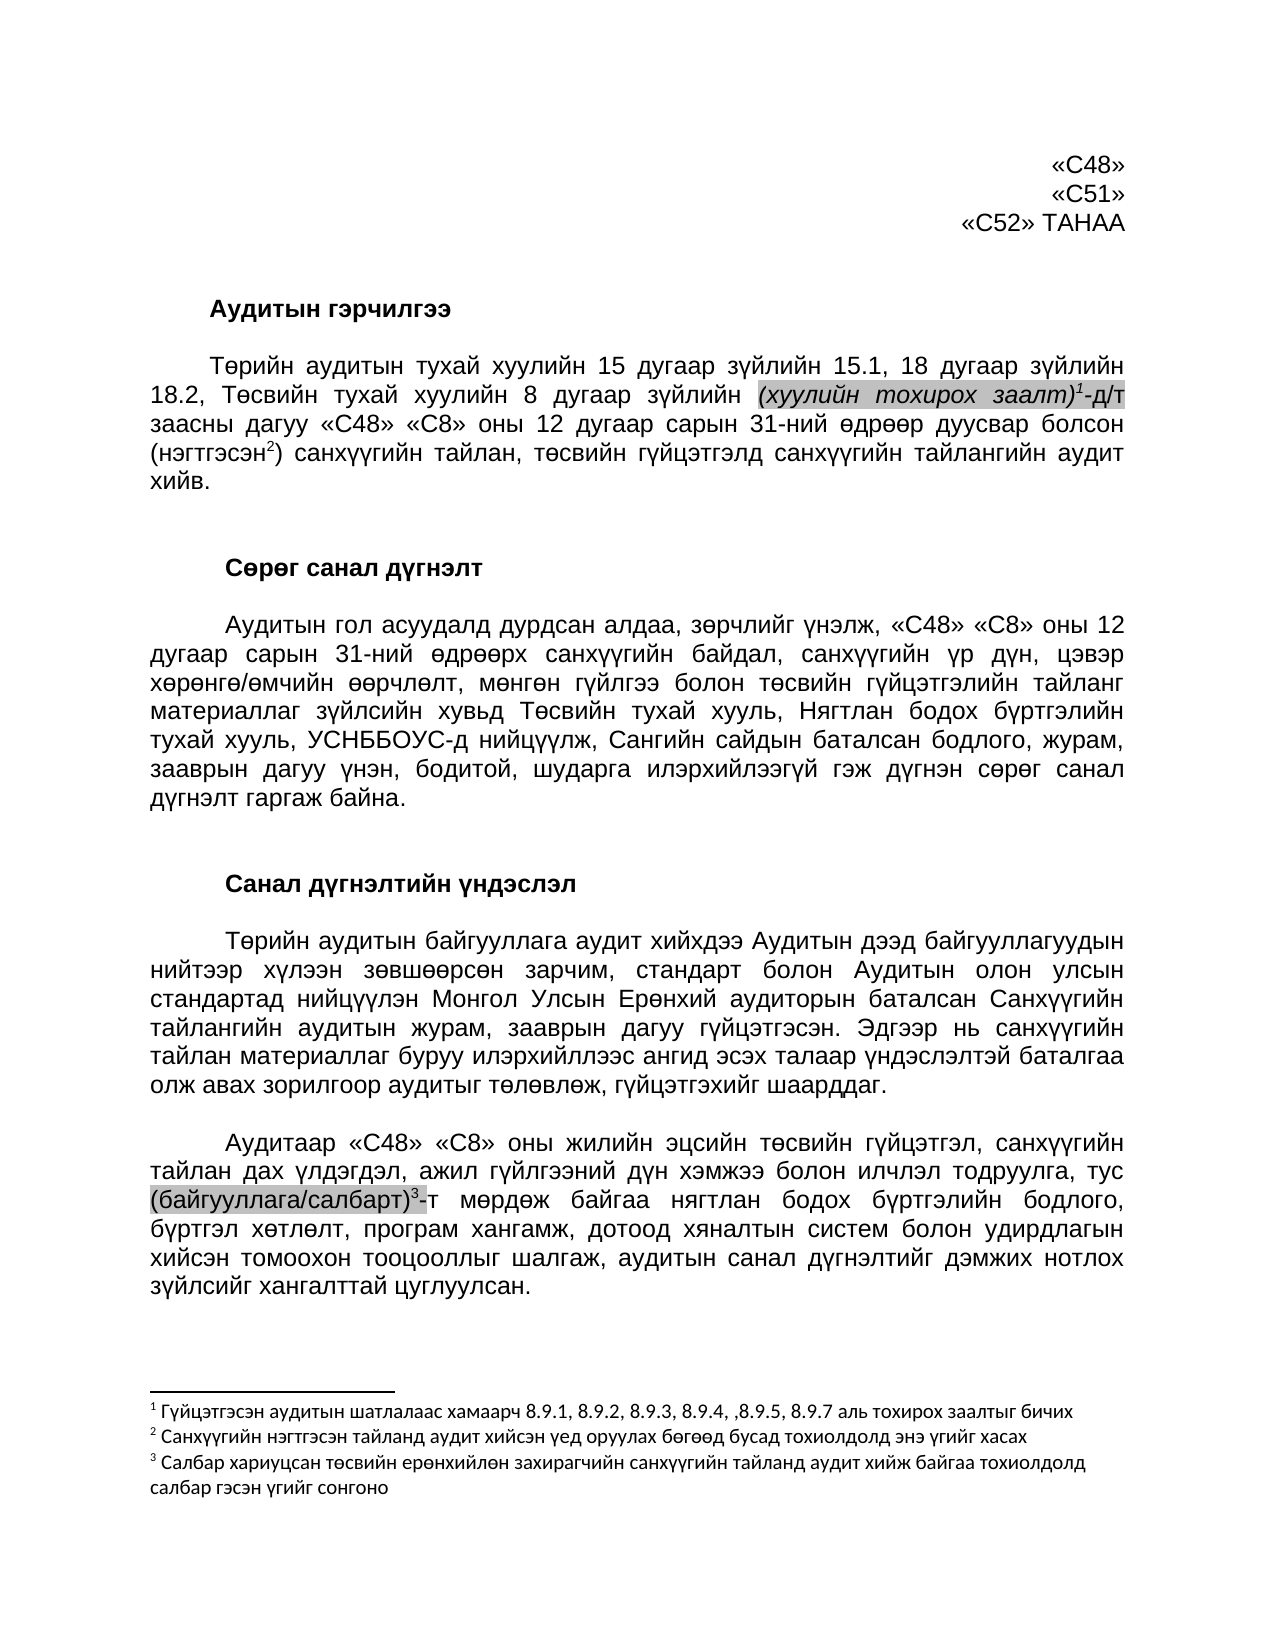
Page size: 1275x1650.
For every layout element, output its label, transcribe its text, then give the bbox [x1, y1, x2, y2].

text Аудитаар «C48» «C8» оны жилийн эцсийн төсвийн гүйцэтгэл, санхүүгийн тайлан дах үлдэгдэл, ажил гүйлгээний дүн хэмжээ болон илчлэл тодруулга, тус (байгууллага/салбарт)-т мөрдөж байгаа нягтлан бодох бүртгэлийн бодлого, бүртгэл хөтлөлт, програм хангамж, дотоод хяналтын систем болон удирдлагын хийсэн томоохон тооцооллыг шалгаж, аудитын санал дүгнэлтийг дэмжих нотлох зүйлсийг хангалттай цуглуулсан. [150, 1127, 1125, 1300]
text Төрийн аудитын байгууллага аудит хийхдээ Аудитын дээд байгууллагуудын нийтээр хүлээн зөвшөөрсөн зарчим, стандарт болон Аудитын олон улсын стандартад нийцүүлэн Монгол Улсын Ерөнхий аудиторын баталсан Санхүүгийн тайлангийн аудитын журам, зааврын дагуу гүйцэтгэсэн. Эдгээр нь санхүүгийн тайлан материаллаг буруу илэрхийллээс ангид эсэх талаар үндэслэлтэй баталгаа олж авах зорилгоор аудитыг төлөвлөж, гүйцэтгэхийг шаарддаг. [150, 926, 1125, 1099]
text «C48» [150, 150, 1125, 179]
text «C51» [150, 179, 1125, 207]
text Аудитын гэрчилгээ [150, 294, 1125, 322]
text Санал дүгнэлтийн үндэслэл [150, 869, 1125, 897]
text Сөрөг санал дүгнэлт [150, 552, 1125, 581]
text «C52» ТАНАА [150, 207, 1125, 236]
text Төрийн аудитын тухай хуулийн 15 дугаар зүйлийн 15.1, 18 дугаар зүйлийн 18.2, Төсвийн тухай хуулийн 8 дугаар зүйлийн (‌‌‌‌хуулийн тохирох заалт)-д/т заасны дагуу «C48» «C8» оны 12 дугаар сарын 31-ний өдрөөр дуусвар болсон (нэгтгэсэн) санхүүгийн тайлан, төсвийн гүйцэтгэлд санхүүгийн тайлангийн аудит хийв. [150, 351, 1125, 495]
text Аудитын гол асуудалд дурдсан алдаа, зөрчлийг үнэлж, «C48» «C8» оны 12 дугаар сарын 31-ний өдрөөрх санхүүгийн байдал, санхүүгийн үр дүн, цэвэр хөрөнгө/өмчийн өөрчлөлт, мөнгөн гүйлгээ болон төсвийн гүйцэтгэлийн тайланг материаллаг зүйлсийн хувьд Төсвийн тухай хууль, Нягтлан бодох бүртгэлийн тухай хууль, УСНББОУС-д нийцүүлж, Сангийн сайдын баталсан бодлого, журам, зааврын дагуу үнэн, бодитой, шударга илэрхийлээгүй гэж дүгнэн сөрөг санал дүгнэлт гаргаж байна. [150, 610, 1125, 811]
